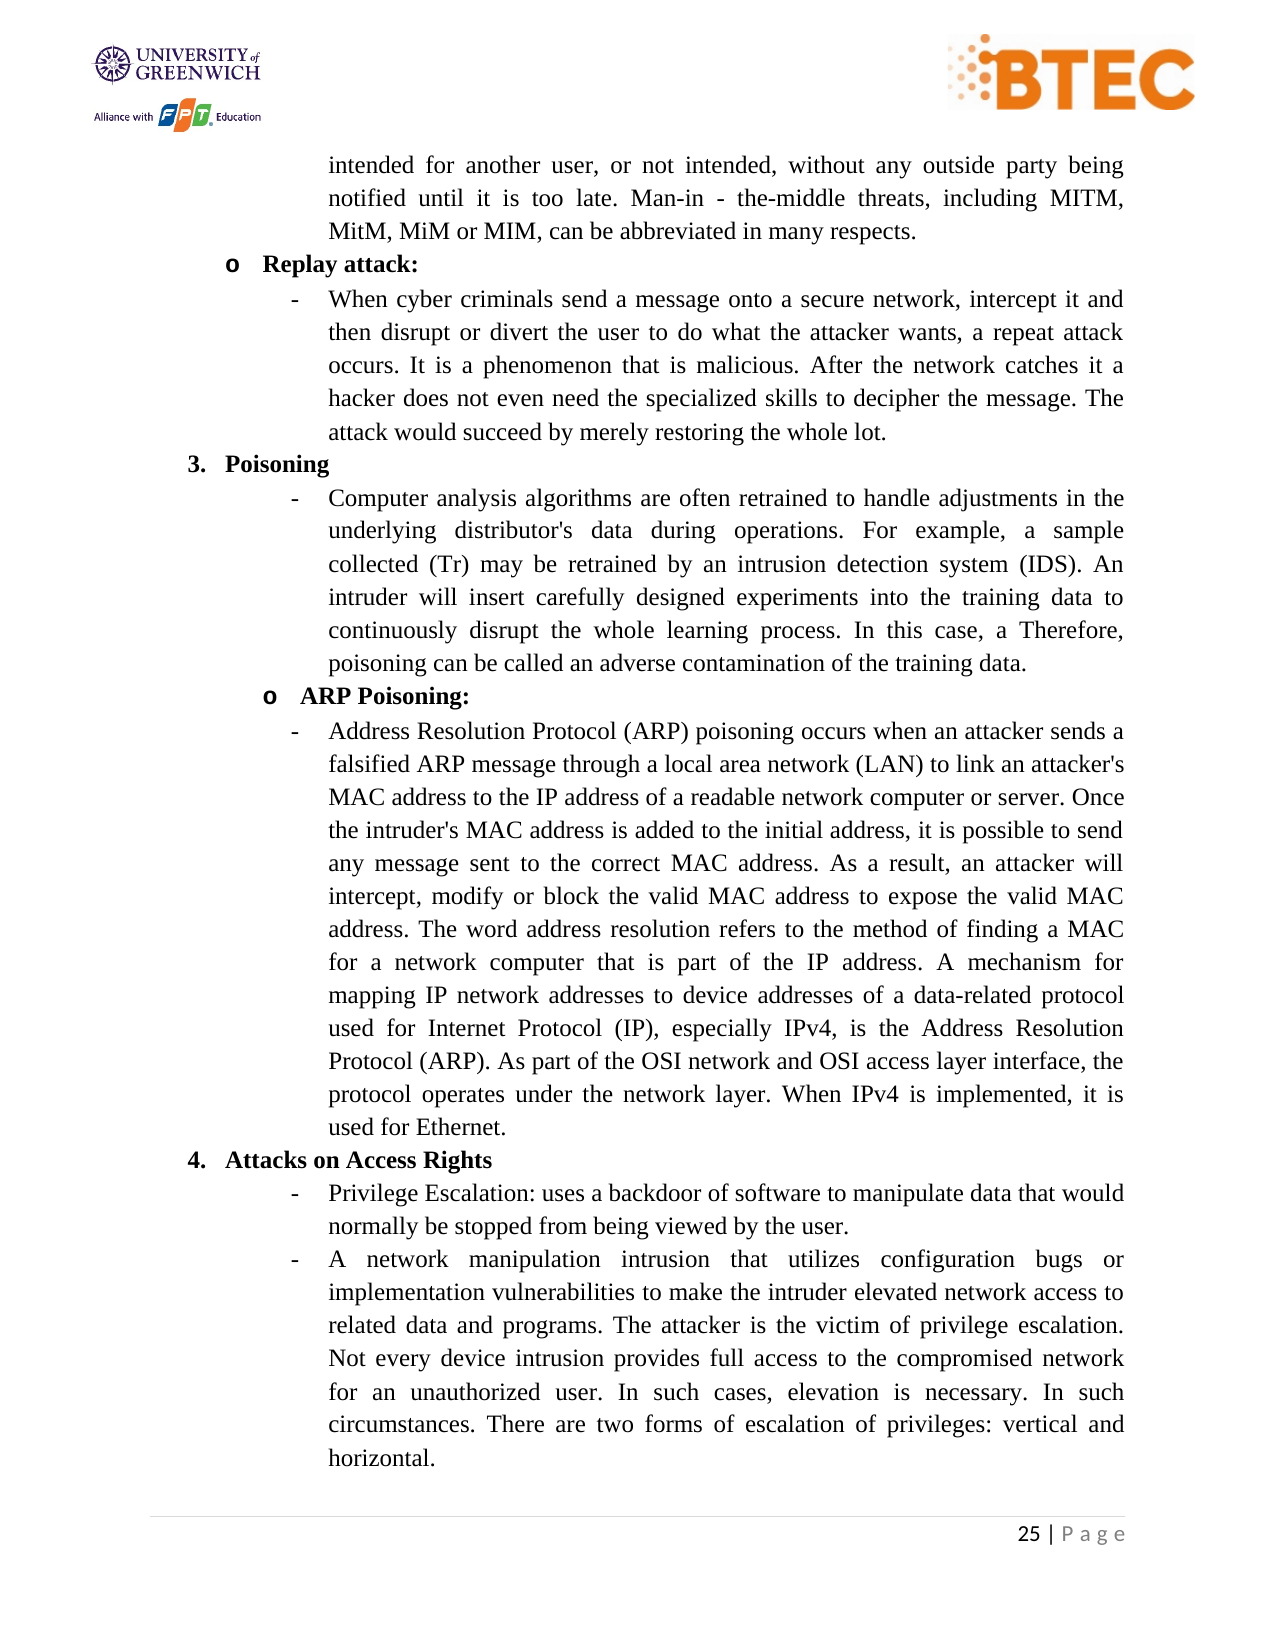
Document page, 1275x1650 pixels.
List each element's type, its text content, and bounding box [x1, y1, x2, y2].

list Computer analysis algorithms are often retrained to handle adjustments in the underlying distributor's data during operations. For example, a sample collected (Tr) may be retrained by an intrusion detection system (IDS). An intruder will insert carefully designed experiments into the training data to continuously disrupt the whole learning process. In this case, a Therefore, poisoning can be called an adverse contamination of the training data. [291, 483, 1125, 676]
list Address Resolution Protocol (ARP) poisoning occurs when an attacker sends a falsified ARP message through a local area network (LAN) to link an attacker's MAC address to the IP address of a readable network computer or server. Once the intruder's MAC address is added to the initial address, it is possible to send any message sent to the correct MAC address. As a result, an attacker will intercept, modify or block the valid MAC address to expose the valid MAC address. The word address resolution refers to the method of finding a MAC for a network computer that is part of the IP address. A mechanism for mapping IP network addresses to device addresses of a data-related protocol used for Internet Protocol (IP), especially IPv4, is the Address Resolution Protocol (ARP). As part of the OSI network and OSI access layer interface, the protocol operates under the network layer. When IPv4 is implemented, it is used for Ethernet. [291, 716, 1125, 1141]
list Poisoning [187, 449, 1125, 478]
list A network manipulation intrusion that utilizes configuration bugs or implementation vulnerabilities to make the intruder elevated network access to related data and programs. The attacker is the victim of privilege escalation. Not every device intrusion provides full access to the compromised network for an unauthorized user. In such cases, elevation is necessary. In such circumstances. There are two forms of escalation of privileges: vertical and horizontal. [291, 1244, 1125, 1471]
list When cyber criminals send a message onto a secure network, intercept it and then disrupt or divert the user to do what the attacker wants, a repeat attack occurs. It is a phenomenon that is malicious. After the network catches it a hacker does not even need the specialized skills to decipher the message. The attack would succeed by merely restoring the whole lot. [291, 284, 1125, 445]
picture [947, 34, 1195, 110]
list Attacks on Access Rights [187, 1145, 1125, 1174]
picture [80, 31, 273, 143]
list Replay attack: [225, 249, 1125, 280]
list Privilege Escalation: uses a backdoor of software to manipulate data that would normally be stopped from being viewed by the user. [291, 1178, 1125, 1240]
list ARP Poisoning: [262, 681, 1125, 712]
